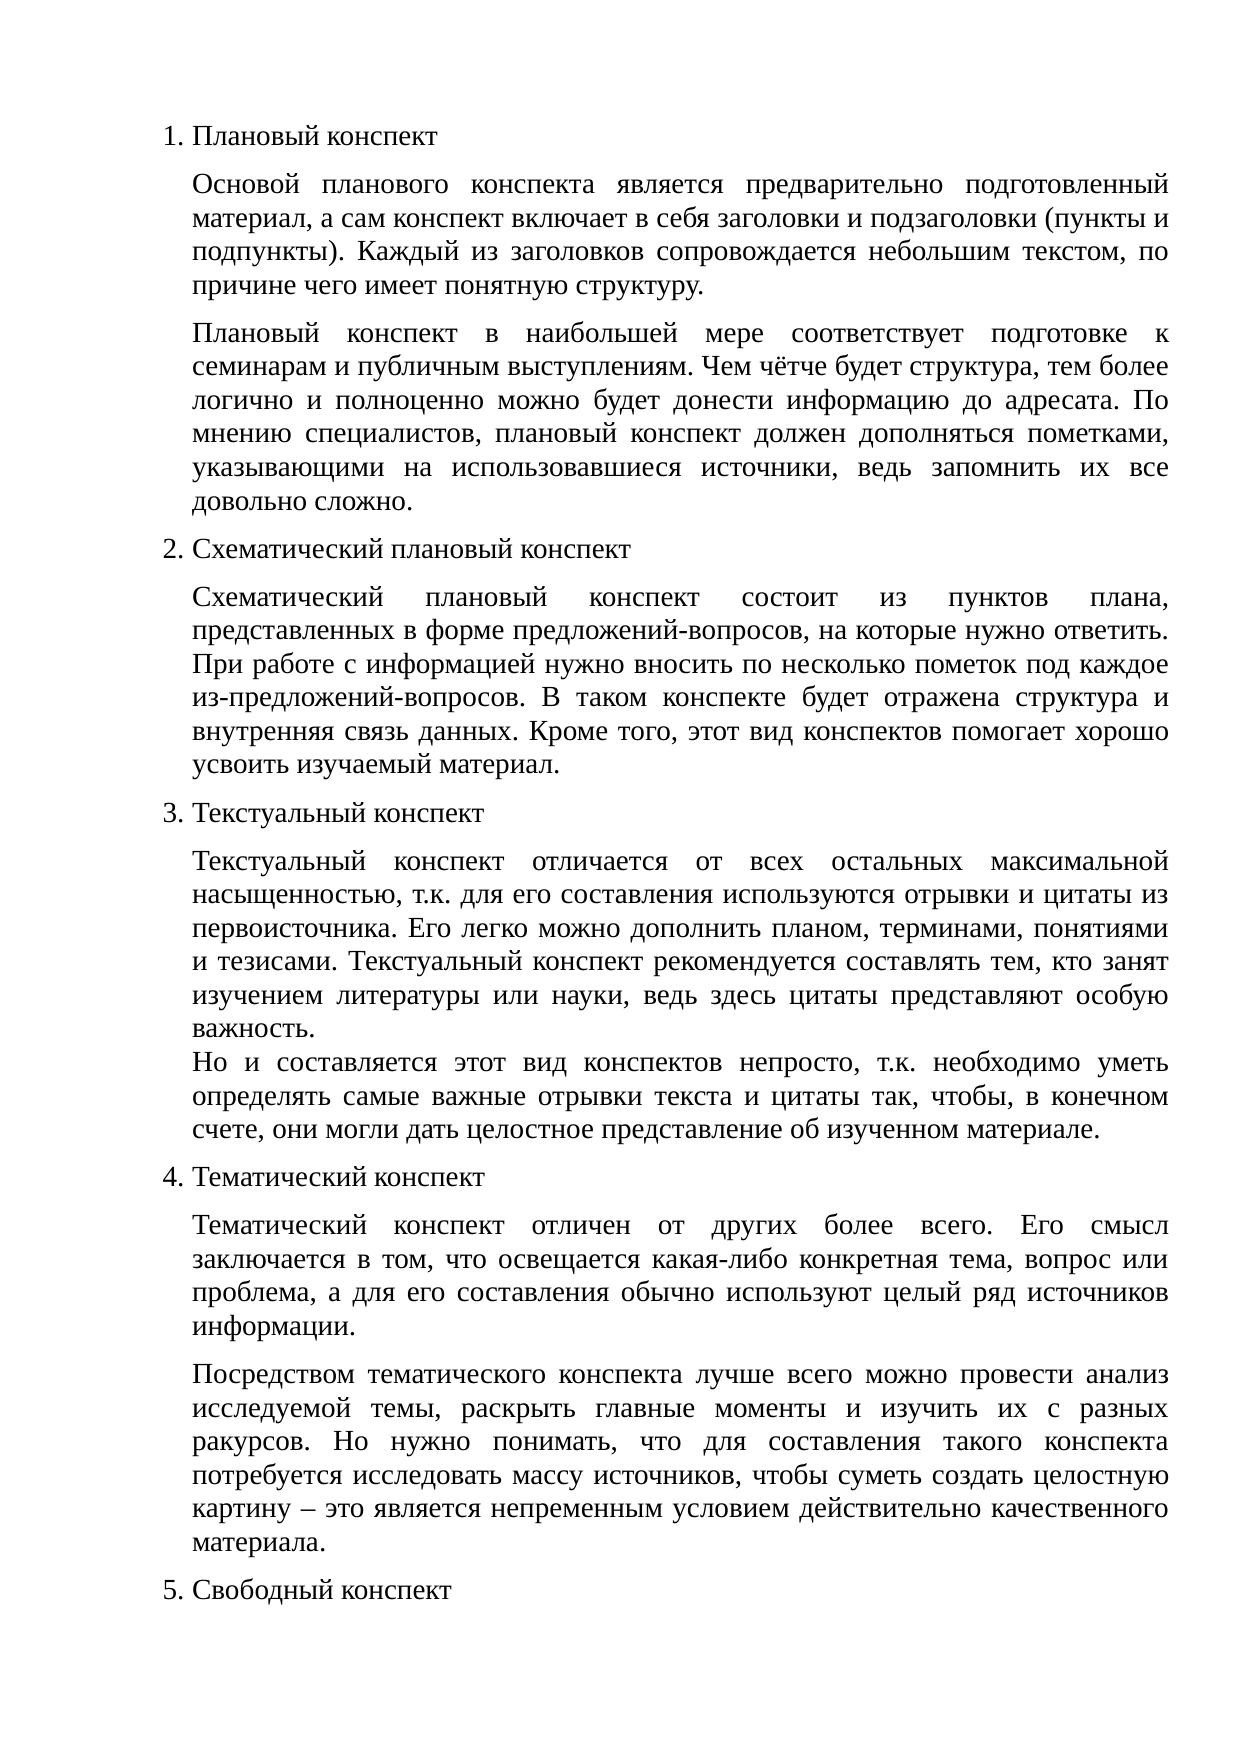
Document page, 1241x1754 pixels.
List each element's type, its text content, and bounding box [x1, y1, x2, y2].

list Основой планового конспекта является предварительно подготовленный материал, а сам конспект включает в себя заголовки и подзаголовки (пункты и подпункты). Каждый из заголовков сопровождается небольшим текстом, по причине чего имеет понятную структуру. [192, 166, 1170, 300]
list Тематический конспект [162, 1159, 1170, 1193]
list Плановый конспект [162, 118, 1170, 152]
list Текстуальный конспект отличается от всех остальных максимальной насыщенностью, т.к. для его составления используются отрывки и цитаты из первоисточника. Его легко можно дополнить планом, терминами, понятиями и тезисами. Текстуальный конспект рекомендуется составлять тем, кто занят изучением литературы или науки, ведь здесь цитаты представляют особую важность. Но и составляется этот вид конспектов непросто, т.к. необходимо уметь определять самые важные отрывки текста и цитаты так, чтобы, в конечном счете, они могли дать целостное представление об изученном материале. [192, 843, 1170, 1145]
list Схематический плановый конспект состоит из пунктов плана, представленных в форме предложений-вопросов, на которые нужно ответить. При работе с информацией нужно вносить по несколько пометок под каждое из-предложений-вопросов. В таком конспекте будет отражена структура и внутренняя связь данных. Кроме того, этот вид конспектов помогает хорошо усвоить изучаемый материал. [192, 579, 1170, 780]
list Схематический плановый конспект [162, 531, 1170, 564]
list Посредством тематического конспекта лучше всего можно провести анализ исследуемой темы, раскрыть главные моменты и изучить их с разных ракурсов. Но нужно понимать, что для составления такого конспекта потребуется исследовать массу источников, чтобы суметь создать целостную картину – это является непременным условием действительно качественного материала. [192, 1356, 1170, 1557]
list Текстуальный конспект [162, 795, 1170, 828]
list Свободный конспект [162, 1572, 1170, 1606]
list Плановый конспект в наибольшей мере соответствует подготовке к семинарам и публичным выступлениям. Чем чётче будет структура, тем более логично и полноценно можно будет донести информацию до адресата. По мнению специалистов, плановый конспект должен дополняться пометками, указывающими на использовавшиеся источники, ведь запомнить их все довольно сложно. [192, 315, 1170, 516]
list Тематический конспект отличен от других более всего. Его смысл заключается в том, что освещается какая-либо конкретная тема, вопрос или проблема, а для его составления обычно используют целый ряд источников информации. [192, 1207, 1170, 1342]
